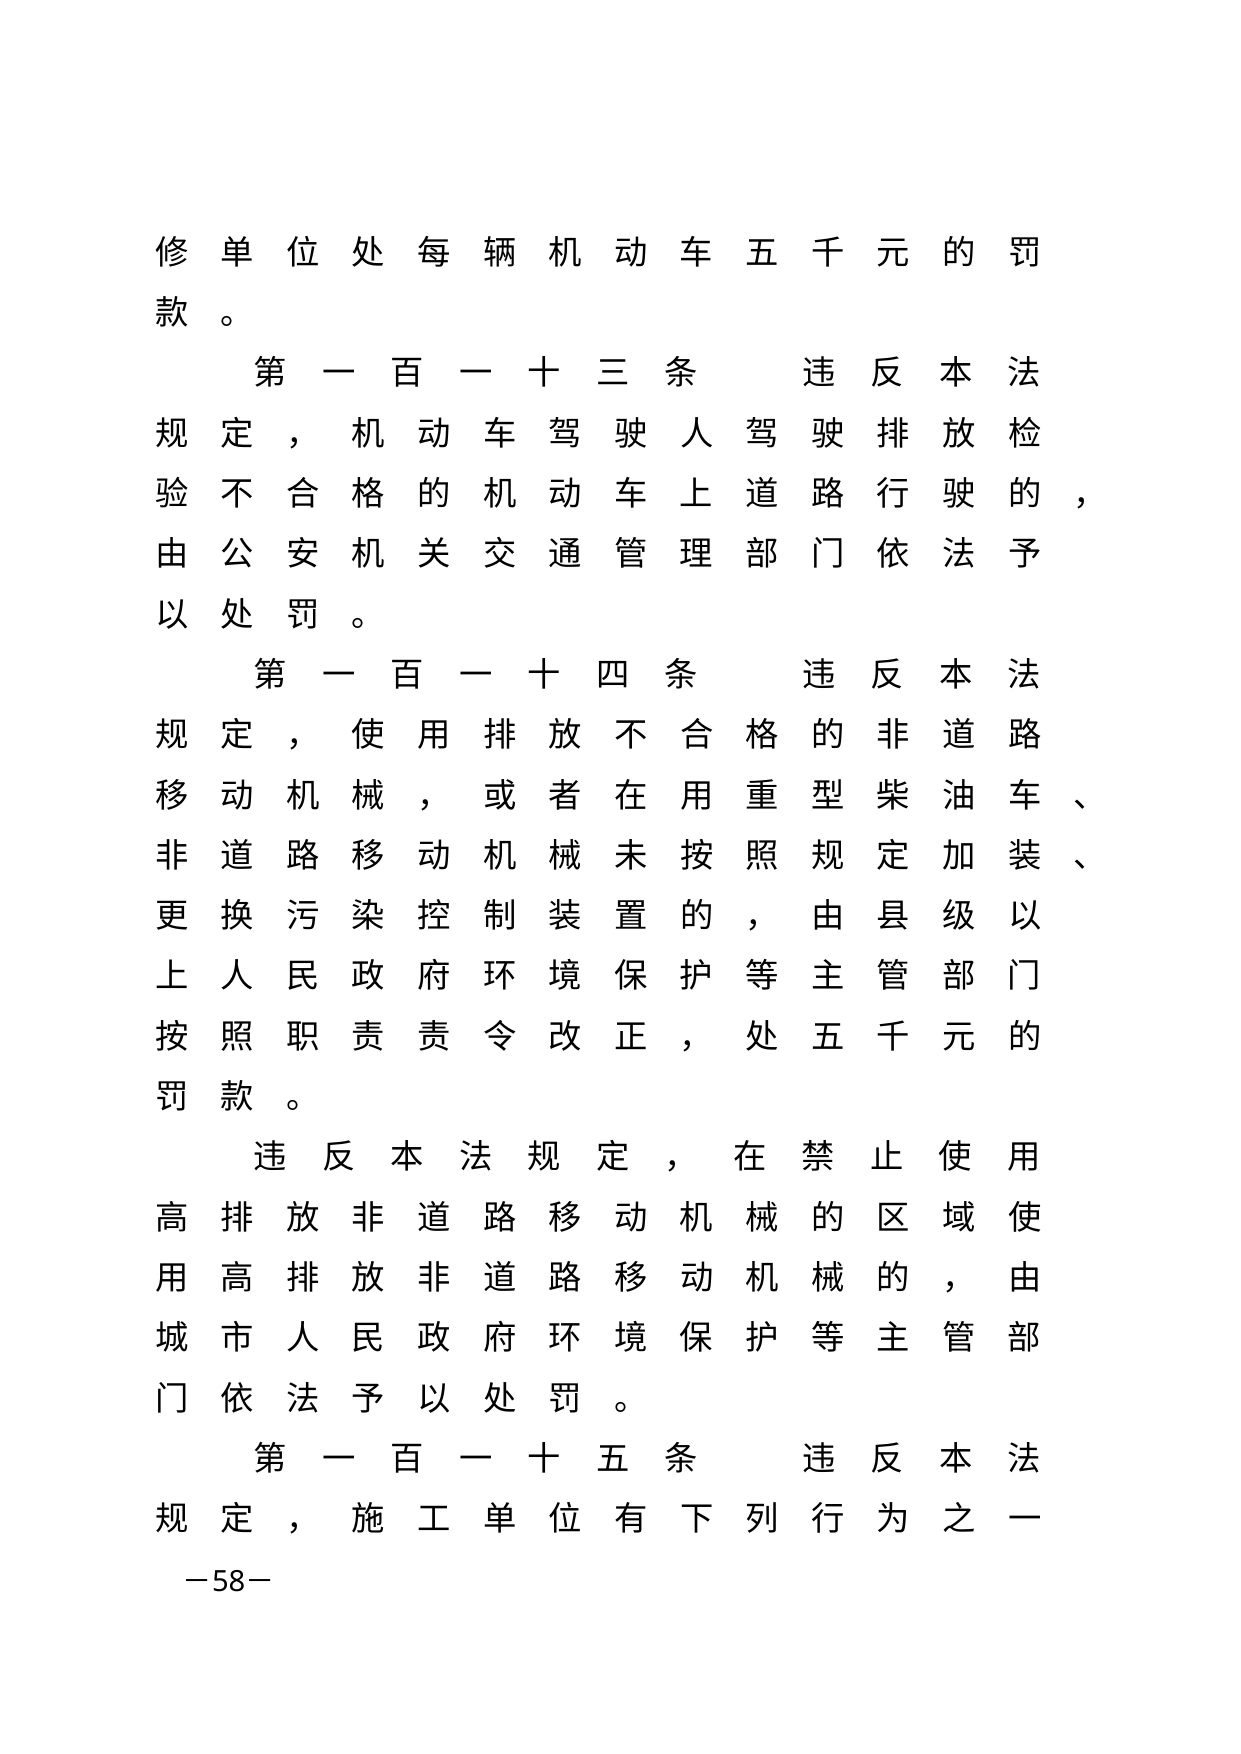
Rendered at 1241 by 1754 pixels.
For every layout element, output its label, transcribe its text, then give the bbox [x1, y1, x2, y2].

text 第一百一十五条 违反本法规定，施工单位有下列行为之一的，由县级以上人民政府住房城乡建设等主管部门按照职责责令改正，处一万元以上十万元以下的罚款；拒不改正的，责令停工整治： [155, 1426, 1073, 1546]
text 违反本法规定，以临时更换机动车污染控制装置等弄虚作假的方式通过机动车排放检验或者破坏机动车车载排放诊断系统的，由县级以上人民政府环境保护主管部门责令改正，对机动车所有人处五千元的罚款；对机动车维修单位处每辆机动车五千元的罚款。 [155, 219, 1073, 340]
text 第一百一十三条 违反本法规定，机动车驾驶人驾驶排放检验不合格的机动车上道路行驶的，由公安机关交通管理部门依法予以处罚。 [155, 340, 1073, 642]
text 第一百一十四条 违反本法规定，使用排放不合格的非道路移动机械，或者在用重型柴油车、非道路移动机械未按照规定加装、更换污染控制装置的，由县级以上人民政府环境保护等主管部门按照职责责令改正，处五千元的罚款。 [155, 642, 1073, 1124]
text 违反本法规定，在禁止使用高排放非道路移动机械的区域使用高排放非道路移动机械的，由城市人民政府环境保护等主管部门依法予以处罚。 [155, 1124, 1073, 1426]
